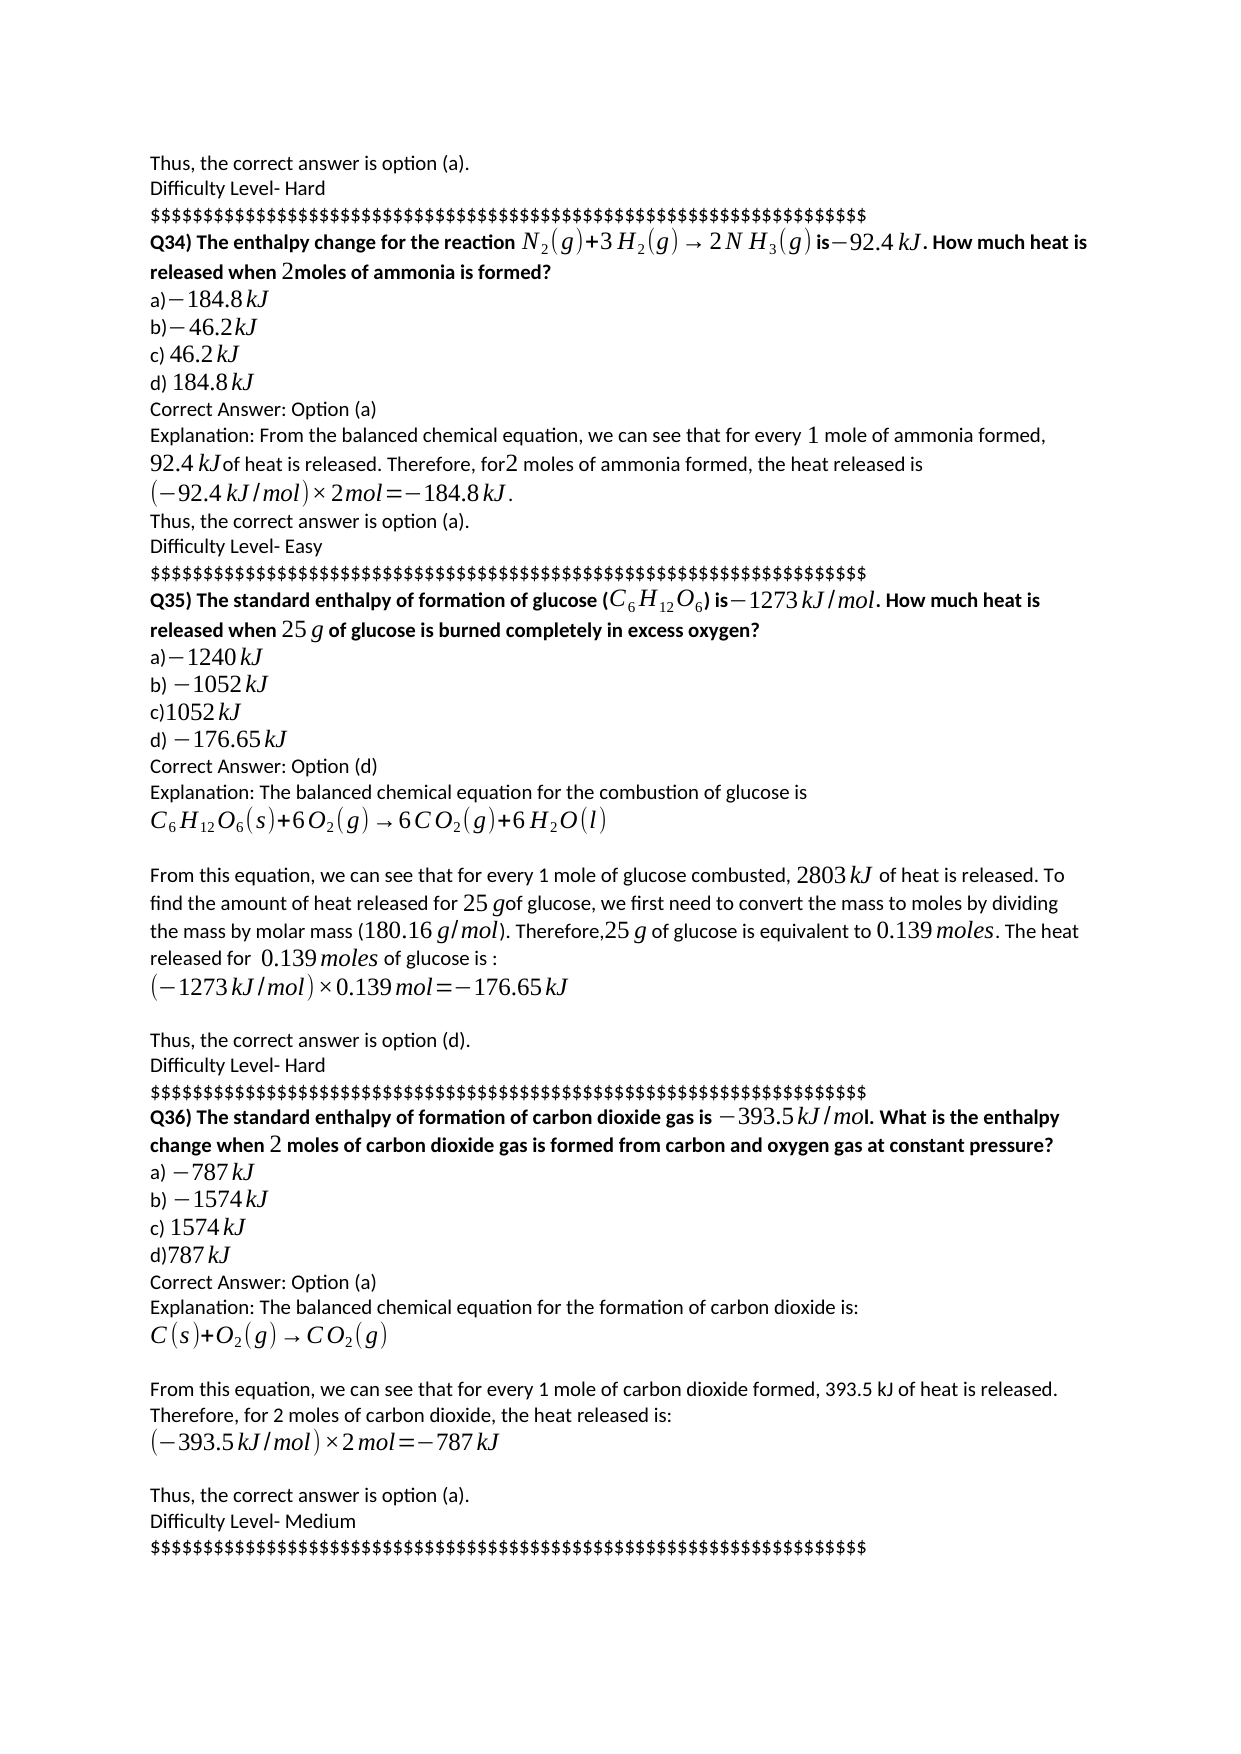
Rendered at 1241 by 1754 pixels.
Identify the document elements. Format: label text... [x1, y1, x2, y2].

text Thus, the correct answer is option (d). [150, 1027, 1090, 1052]
text a) [150, 286, 1090, 313]
text a) [150, 1158, 1090, 1186]
text Explanation: The balanced chemical equation for the combustion of glucose is [150, 779, 1090, 804]
text Difficulty Level- Medium [150, 1508, 1090, 1533]
text c) [150, 341, 1090, 369]
text b) [150, 671, 1090, 698]
text From this equation, we can see that for every 1 mole of carbon dioxide formed, 393.5 kJ of heat is released. Therefore, for 2 moles of carbon dioxide, the heat released is: [150, 1377, 1090, 1427]
text Explanation: From the balanced chemical equation, we can see that for every mole of ammonia formed, of heat is released. Therefore, for moles of ammonia formed, the heat released is . [150, 422, 1090, 508]
text Q35) The standard enthalpy of formation of glucose () is. How much heat is released when of glucose is burned completely in excess oxygen? [150, 584, 1090, 643]
text Difficulty Level- Easy [150, 533, 1090, 559]
text Correct Answer: Option (a) [150, 1269, 1090, 1294]
text $$$$$$$$$$$$$$$$$$$$$$$$$$$$$$$$$$$$$$$$$$$$$$$$$$$$$$$$$$$$$$$$$$$$ [150, 201, 1090, 226]
text $$$$$$$$$$$$$$$$$$$$$$$$$$$$$$$$$$$$$$$$$$$$$$$$$$$$$$$$$$$$$$$$$$$$ [150, 1078, 1090, 1103]
text c) [150, 698, 1090, 726]
text Correct Answer: Option (a) [150, 396, 1090, 422]
text c) [150, 1214, 1090, 1241]
text Difficulty Level- Hard [150, 1052, 1090, 1078]
text b) [150, 313, 1090, 341]
text a) [150, 643, 1090, 671]
text d) [150, 1241, 1090, 1269]
text From this equation, we can see that for every 1 mole of glucose combusted, of heat is released. To find the amount of heat released for of glucose, we first need to convert the mass to moles by dividing the mass by molar mass (). Therefore, of glucose is equivalent to . The heat released for of glucose is : [150, 862, 1090, 972]
text d) [150, 369, 1090, 396]
text Q36) The standard enthalpy of formation of carbon dioxide gas is l. What is the enthalpy change when moles of carbon dioxide gas is formed from carbon and oxygen gas at constant pressure? [150, 1103, 1090, 1158]
text Explanation: The balanced chemical equation for the formation of carbon dioxide is: [150, 1294, 1090, 1320]
text Thus, the correct answer is option (a). [150, 1482, 1090, 1508]
text Q34) The enthalpy change for the reaction is. How much heat is released when moles of ammonia is formed? [150, 226, 1090, 286]
text Thus, the correct answer is option (a). [150, 150, 1090, 175]
text b) [150, 1186, 1090, 1214]
text d) [150, 726, 1090, 754]
text Correct Answer: Option (d) [150, 754, 1090, 779]
text $$$$$$$$$$$$$$$$$$$$$$$$$$$$$$$$$$$$$$$$$$$$$$$$$$$$$$$$$$$$$$$$$$$$ [150, 559, 1090, 584]
text Difficulty Level- Hard [150, 175, 1090, 201]
text Thus, the correct answer is option (a). [150, 508, 1090, 533]
text $$$$$$$$$$$$$$$$$$$$$$$$$$$$$$$$$$$$$$$$$$$$$$$$$$$$$$$$$$$$$$$$$$$$ [150, 1533, 1090, 1559]
